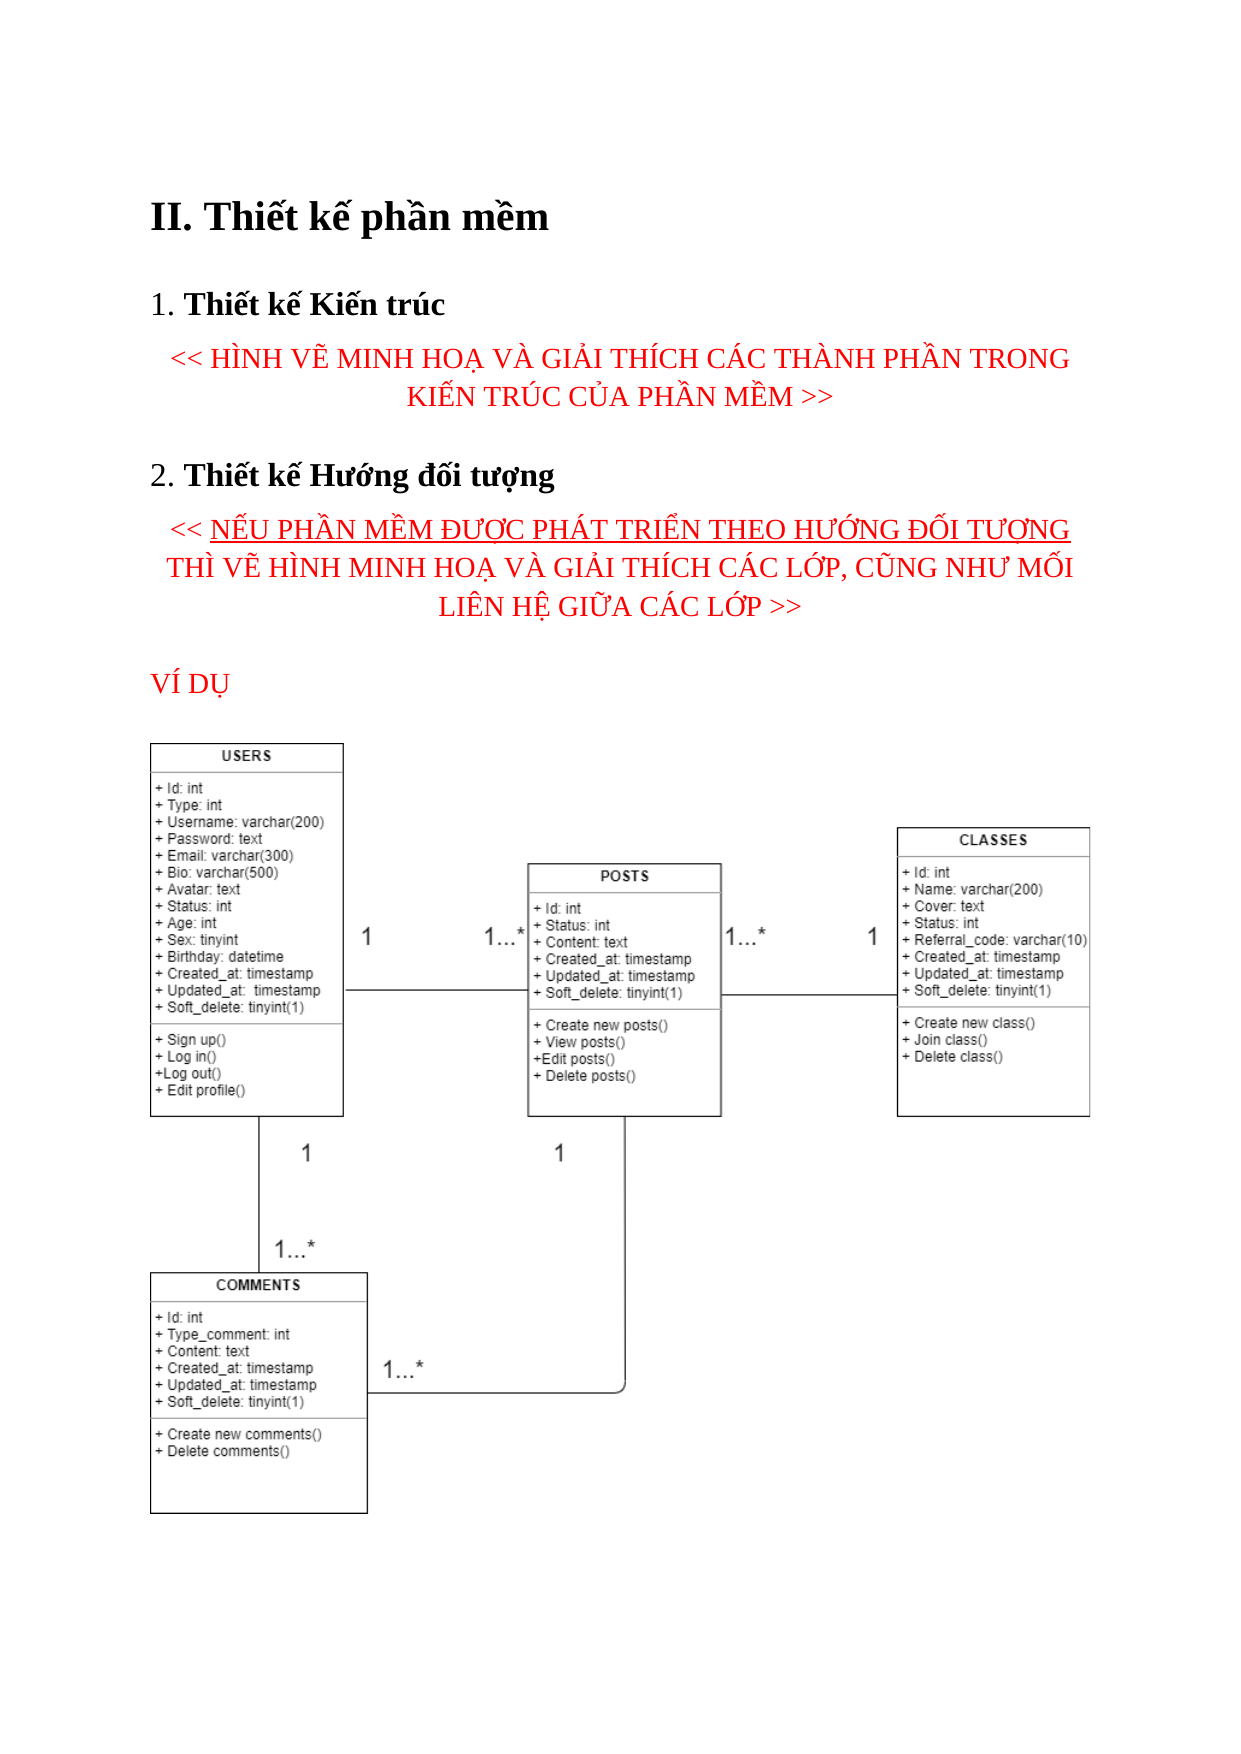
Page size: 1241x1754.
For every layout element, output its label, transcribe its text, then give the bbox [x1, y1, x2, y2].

text << NẾU PHẦN MỀM ĐƯỢC PHÁT TRIỂN THEO HƯỚNG ĐỐI TƯỢNG THÌ VẼ HÌNH MINH HOẠ VÀ GIẢI THÍCH CÁC LỚP, CŨNG NHƯ MỐI LIÊN HỆ GIỮA CÁC LỚP >> [150, 512, 1090, 623]
text VÍ DỤ [150, 666, 1090, 700]
subtitle 1. Thiết kế Kiến trúc [150, 284, 1090, 323]
picture [150, 743, 1091, 1514]
subtitle 2. Thiết kế Hướng đối tượng [150, 455, 1090, 494]
subtitle II. Thiết kế phần mềm [150, 192, 1090, 239]
text << HÌNH VẼ MINH HOẠ VÀ GIẢI THÍCH CÁC THÀNH PHẦN TRONG KIẾN TRÚC CỦA PHẦN MỀM >> [150, 341, 1090, 413]
